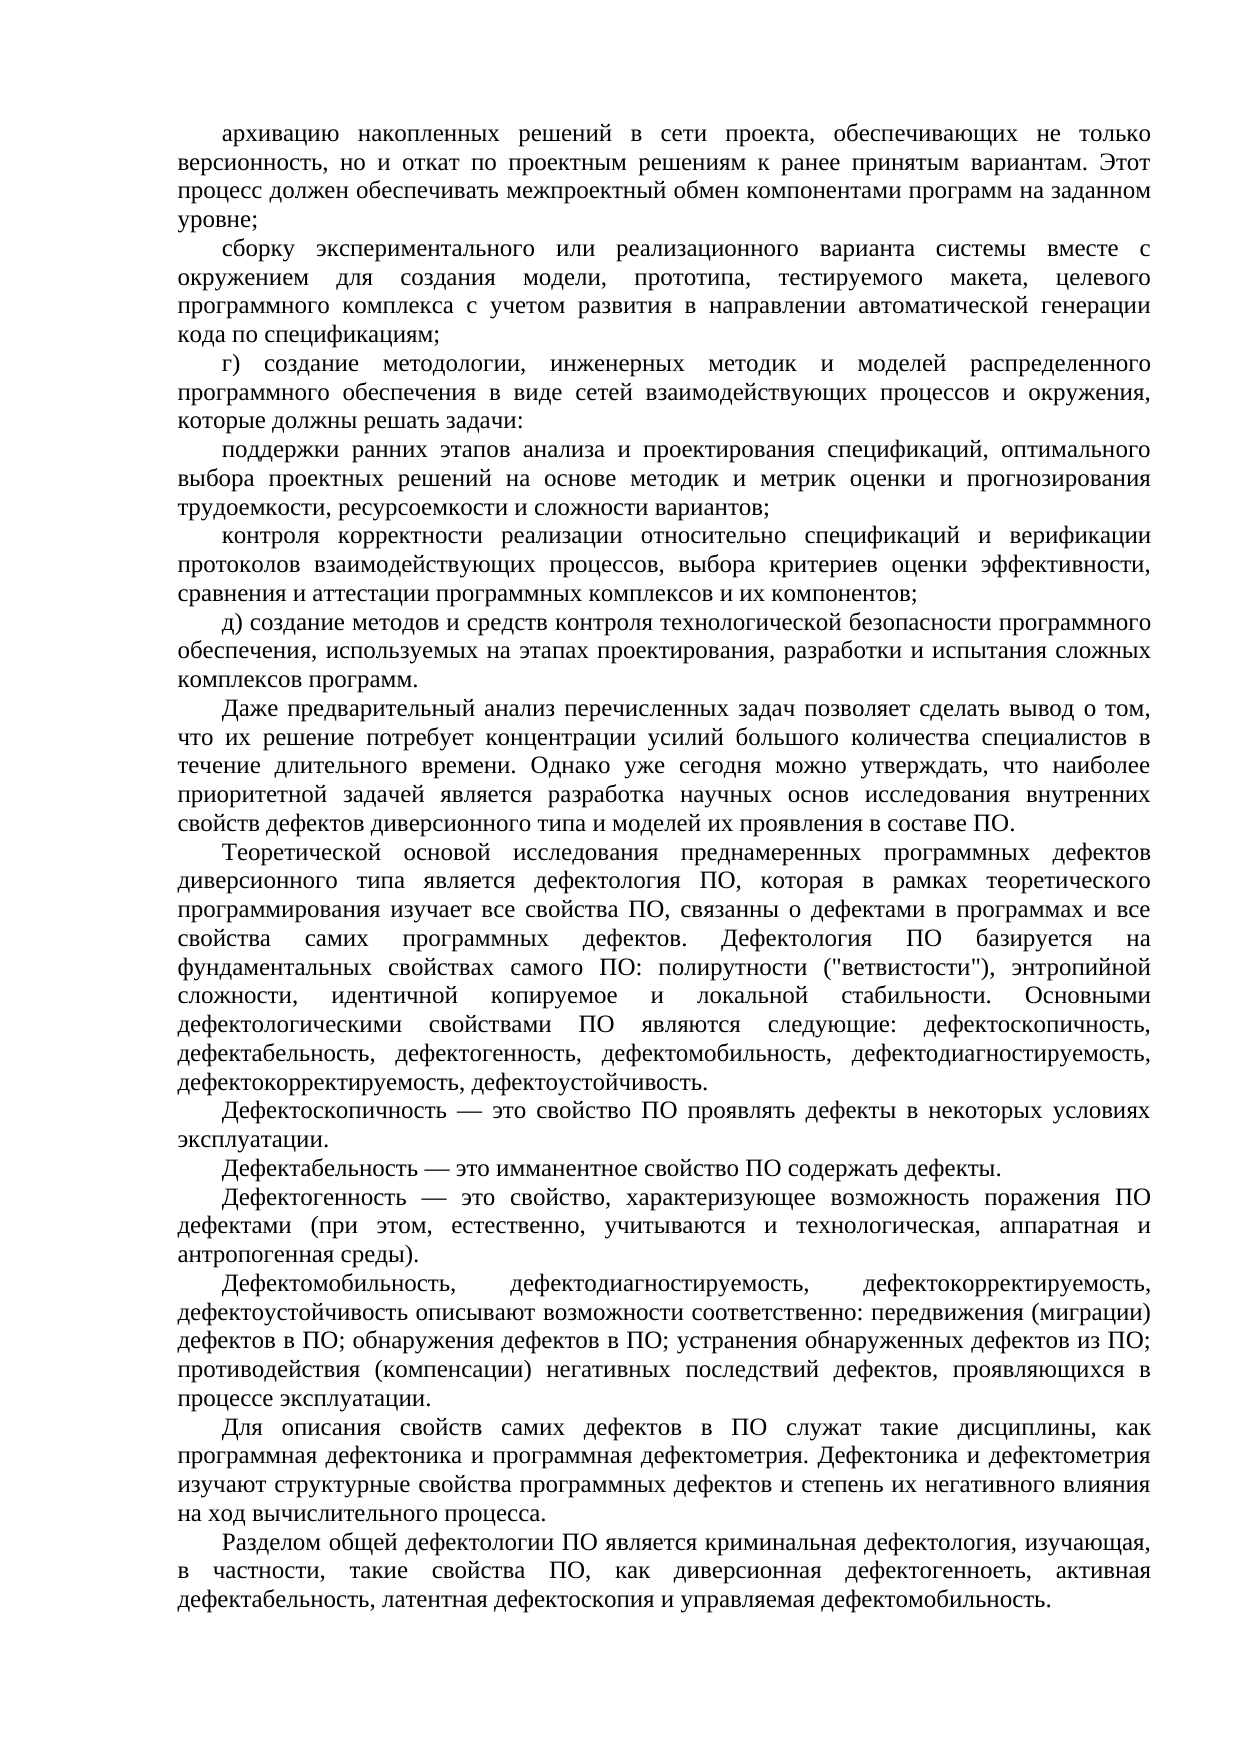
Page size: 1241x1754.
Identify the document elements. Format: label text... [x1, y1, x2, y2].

text Дефектабельность — это имманентное свойство ПО содержать дефекты. [177, 1153, 1152, 1182]
text Даже предварительный анализ перечисленных задач позволяет сделать вывод о том, что их решение потребует концентрации усилий большого количества специалистов в течение длительного времени. Однако уже сегодня можно утверждать, что наиболее приоритетной задачей является разработка научных основ исследования внутренних свойств дефектов диверсионного типа и моделей их проявления в составе ПО. [177, 693, 1152, 837]
text Дефектоскопичность — это свойство ПО проявлять дефекты в некоторых условиях эксплуатации. [177, 1096, 1152, 1153]
text сборку экспериментального или реализационного варианта системы вместе с окружением для создания модели, прототипа, тестируемого макета, целевого программного комплекса с учетом развития в направлении автоматической генерации кода по спецификациям; [177, 233, 1152, 348]
text Теоретической основой исследования преднамеренных программных дефектов диверсионного типа является дефектология ПО, которая в рамках теоретического программирования изучает все свойства ПО, связанны о дефектами в программах и все свойства самих программных дефектов. Дефектология ПО базируется на фундаментальных свойствах самого ПО: полирутности ("ветвистости"), энтропийной сложности, идентичной копируемое и локальной стабильности. Основными дефектологическими свойствами ПО являются следующие: дефектоскопичность, дефектабельность, дефектогенность, дефектомобильность, дефектодиагностируемость, дефектокорректируемость, дефектоустойчивость. [177, 837, 1152, 1096]
text д) создание методов и средств контроля технологической безопасности программного обеспечения, используемых на этапах проектирования, разработки и испытания сложных комплексов программ. [177, 607, 1152, 693]
text Разделом общей дефектологии ПО является криминальная дефектология, изучающая, в частности, такие свойства ПО, как диверсионная дефектогенноеть, активная дефектабельность, латентная дефектоскопия и управляемая дефектомобильность. [177, 1527, 1152, 1613]
text Для описания свойств самих дефектов в ПО служат такие дисциплины, как программная дефектоника и программная дефектометрия. Дефектоника и дефектометрия изучают структурные свойства программных дефектов и степень их негативного влияния на ход вычислительного процесса. [177, 1412, 1152, 1527]
text Дефектогенность — это свойство, характеризующее возможность поражения ПО дефектами (при этом, естественно, учитываются и технологическая, аппаратная и антропогенная среды). [177, 1182, 1152, 1268]
text Дефектомобильность, дефектодиагностируемость, дефектокорректируемость, дефектоустойчивость описывают возможности соответственно: передвижения (миграции) дефектов в ПО; обнаружения дефектов в ПО; устранения обнаруженных дефектов из ПО; противодействия (компенсации) негативных последствий дефектов, проявляющихся в процессе эксплуатации. [177, 1268, 1152, 1412]
text г) создание методологии, инженерных методик и моделей распределенного программного обеспечения в виде сетей взаимодействующих процессов и окружения, которые должны решать задачи: [177, 348, 1152, 434]
text контроля корректности реализации относительно спецификаций и верификации протоколов взаимодействующих процессов, выбора критериев оценки эффективности, сравнения и аттестации программных комплексов и их компонентов; [177, 521, 1152, 607]
text архивацию накопленных решений в сети проекта, обеспечивающих не только версионность, но и откат по проектным решениям к ранее принятым вариантам. Этот процесс должен обеспечивать межпроектный обмен компонентами программ на заданном уровне; [177, 118, 1152, 233]
text поддержки ранних этапов анализа и проектирования спецификаций, оптимального выбора проектных решений на основе методик и метрик оценки и прогнозирования трудоемкости, ресурсоемкости и сложности вариантов; [177, 434, 1152, 521]
